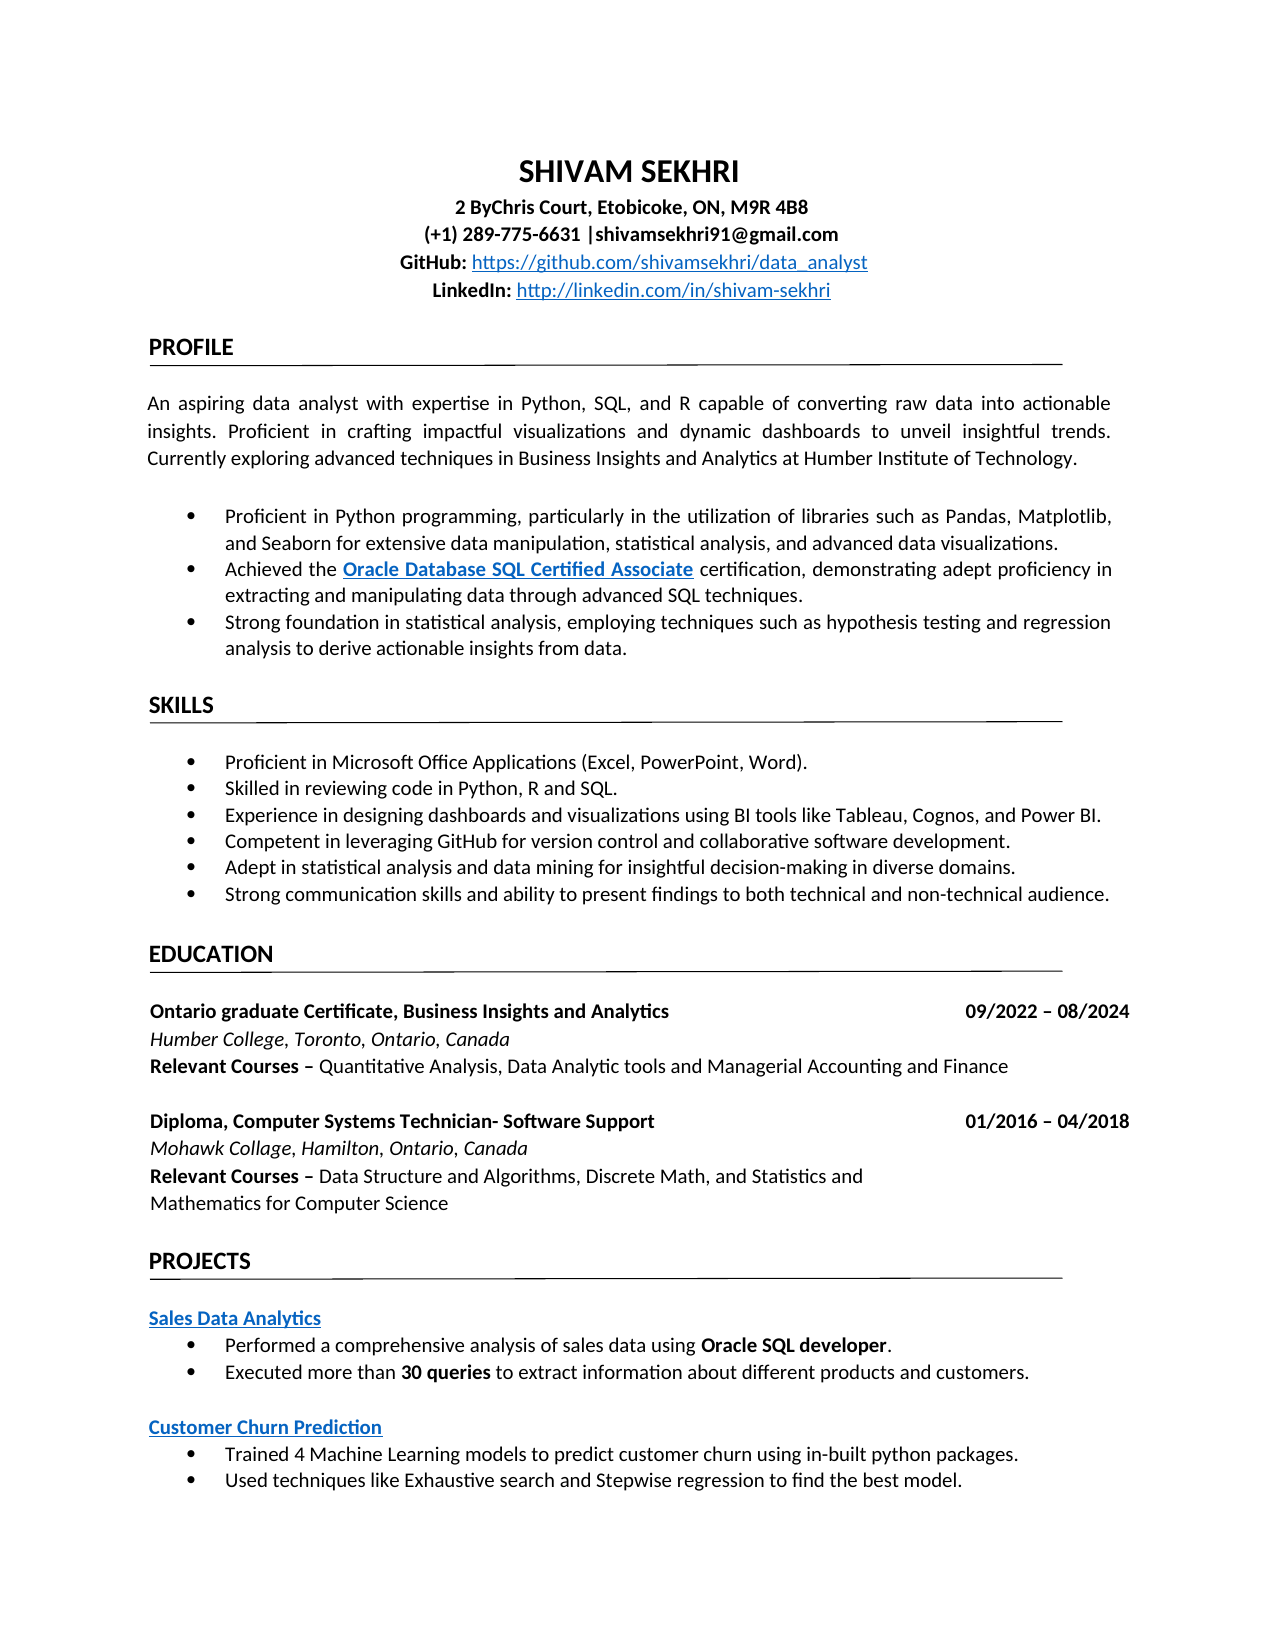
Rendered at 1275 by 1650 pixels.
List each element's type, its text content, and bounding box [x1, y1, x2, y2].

list Executed more than 30 queries to extract information about different products and customers. [187, 1359, 1113, 1385]
list Achieved the Oracle Database SQL Certified Associate certification, demonstrating adept proficiency in extracting and manipulating data through advanced SQL techniques. [187, 556, 1113, 608]
list Strong foundation in statistical analysis, employing techniques such as hypothesis testing and regression analysis to derive actionable insights from data. [187, 609, 1113, 661]
list Adept in statistical analysis and data mining for insightful decision-making in diverse domains. [187, 854, 1113, 880]
text Mathematics for Computer Science [150, 1190, 1113, 1216]
text Relevant Courses – Data Structure and Algorithms, Discrete Math, and Statistics and [150, 1163, 1113, 1188]
text (+1) 289-775-6631 |shivamsekhri91@gmail.com [150, 222, 1113, 247]
text LinkedIn: http://linkedin.com/in/shivam-sekhri [150, 277, 1113, 302]
subtitle PROFILE [148, 332, 1113, 362]
text Diploma, Computer Systems Technician- Software Support 01/2016 – 04/2018 [150, 1108, 1113, 1133]
list Used techniques like Exhaustive search and Stepwise regression to find the best model. [187, 1467, 1113, 1493]
list Proficient in Python programming, particularly in the utilization of libraries such as Pandas, Matplotlib, and Seaborn for extensive data manipulation, statistical analysis, and advanced data visualizations. [187, 503, 1113, 555]
subtitle EDUCATION [148, 938, 1113, 969]
list Experience in designing dashboards and visualizations using BI tools like Tableau, Cognos, and Power BI. [187, 802, 1113, 827]
list Trained 4 Machine Learning models to predict customer churn using in-built python packages. [187, 1441, 1113, 1467]
list Competent in leveraging GitHub for version control and collaborative software development. [187, 828, 1113, 854]
subtitle SKILLS [148, 689, 1113, 719]
list Strong communication skills and ability to present findings to both technical and non-technical audience. [187, 881, 1113, 906]
text SHIVAM SEKHRI [150, 150, 1108, 191]
text An aspiring data analyst with expertise in Python, SQL, and R capable of converting raw data into actionable insights. Proficient in crafting impactful visualizations and dynamic dashboards to unveil insightful trends. Currently exploring advanced techniques in Business Insights and Analytics at Humber Institute of Technology. [147, 364, 1113, 471]
text Relevant Courses – Quantitative Analysis, Data Analytic tools and Managerial Accounting and Finance [150, 1053, 1113, 1079]
list Proficient in Microsoft Office Applications (Excel, PowerPoint, Word). [187, 749, 1113, 774]
list Performed a comprehensive analysis of sales data using Oracle SQL developer. [187, 1332, 1113, 1358]
text Customer Churn Prediction [148, 1414, 1113, 1440]
text GitHub: https://github.com/shivamsekhri/data_analyst [150, 249, 1113, 274]
text Mohawk Collage, Hamilton, Ontario, Canada [150, 1136, 1113, 1161]
text 2 ByChris Court, Etobicoke, ON, M9R 4B8 [150, 194, 1113, 219]
text Humber College, Toronto, Ontario, Canada [150, 1026, 1113, 1051]
text Ontario graduate Certificate, Business Insights and Analytics 09/2022 – 08/2024 [150, 998, 1113, 1024]
text Sales Data Analytics [148, 1305, 1113, 1331]
list Skilled in reviewing code in Python, R and SQL. [187, 776, 1113, 801]
subtitle PROJECTS [148, 1245, 1113, 1276]
